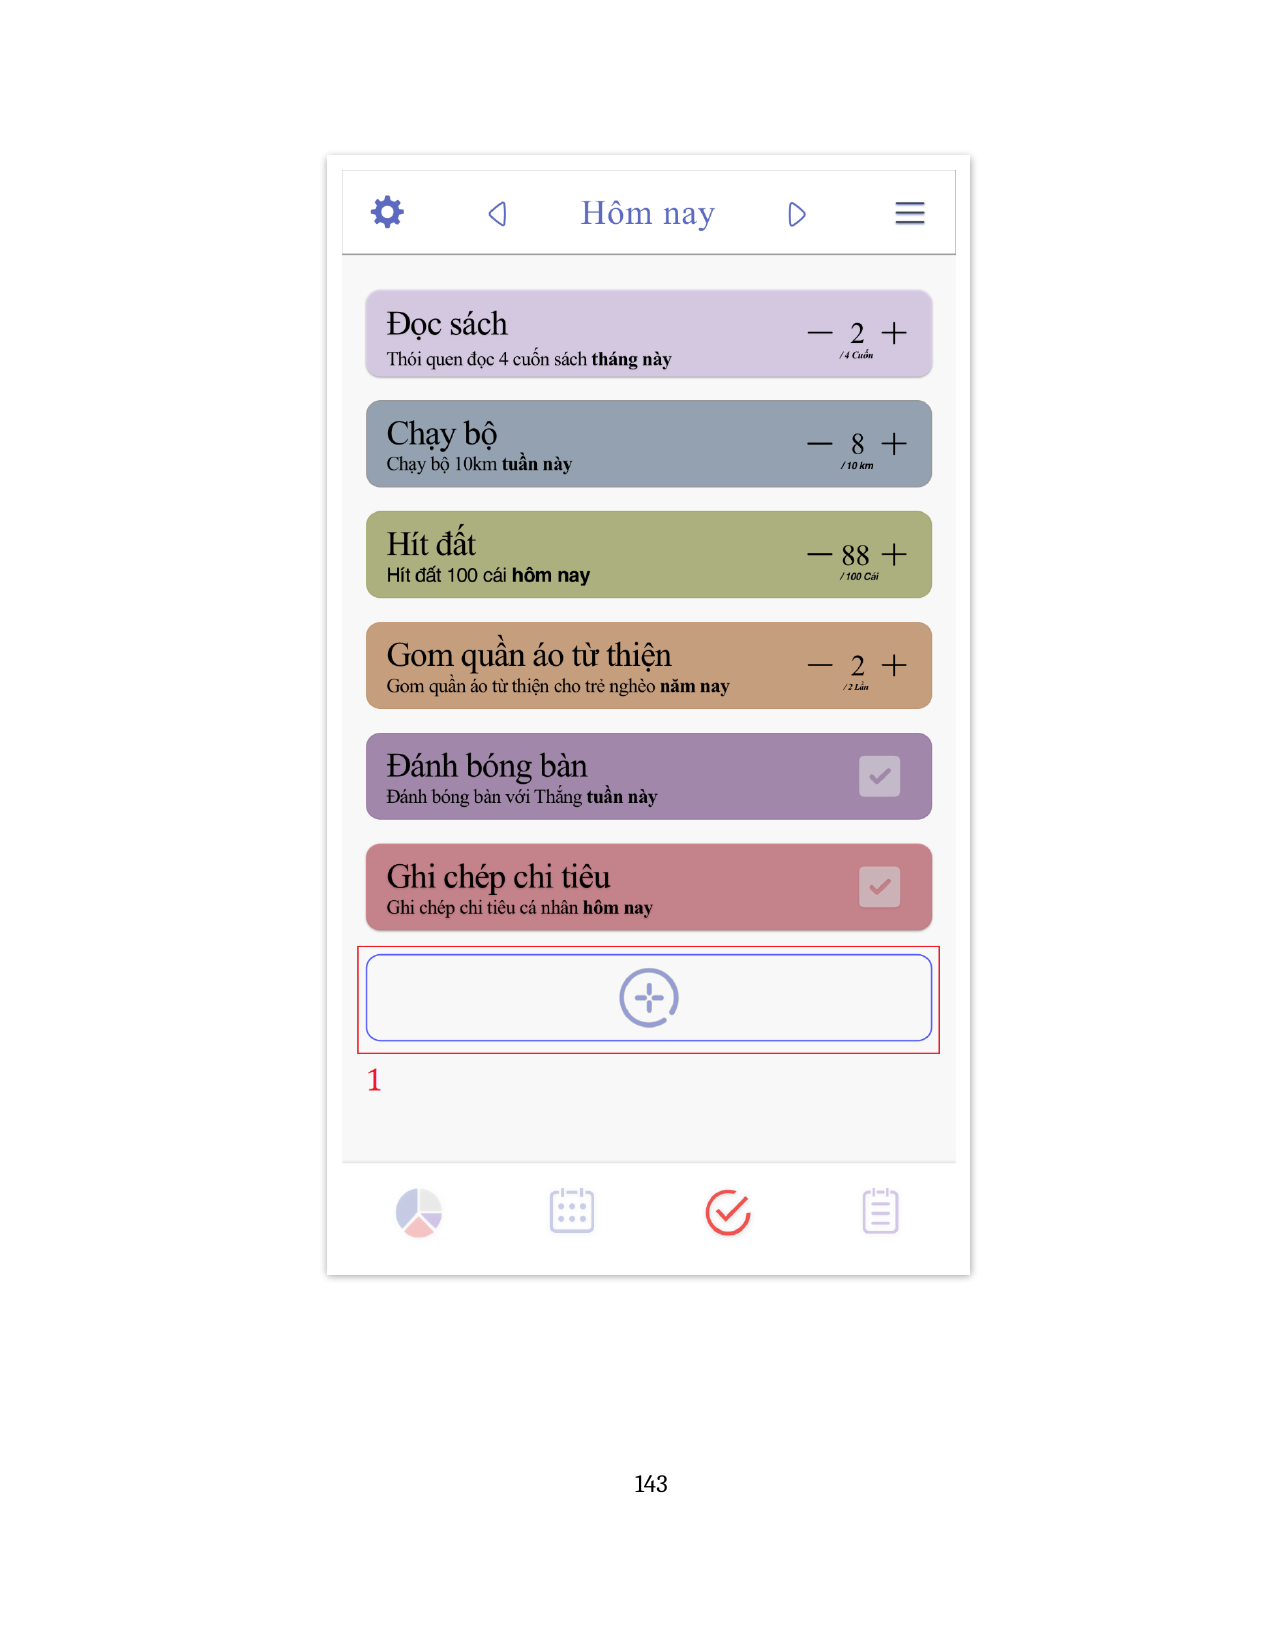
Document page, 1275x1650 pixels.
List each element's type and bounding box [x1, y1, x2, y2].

picture [342, 170, 956, 1260]
